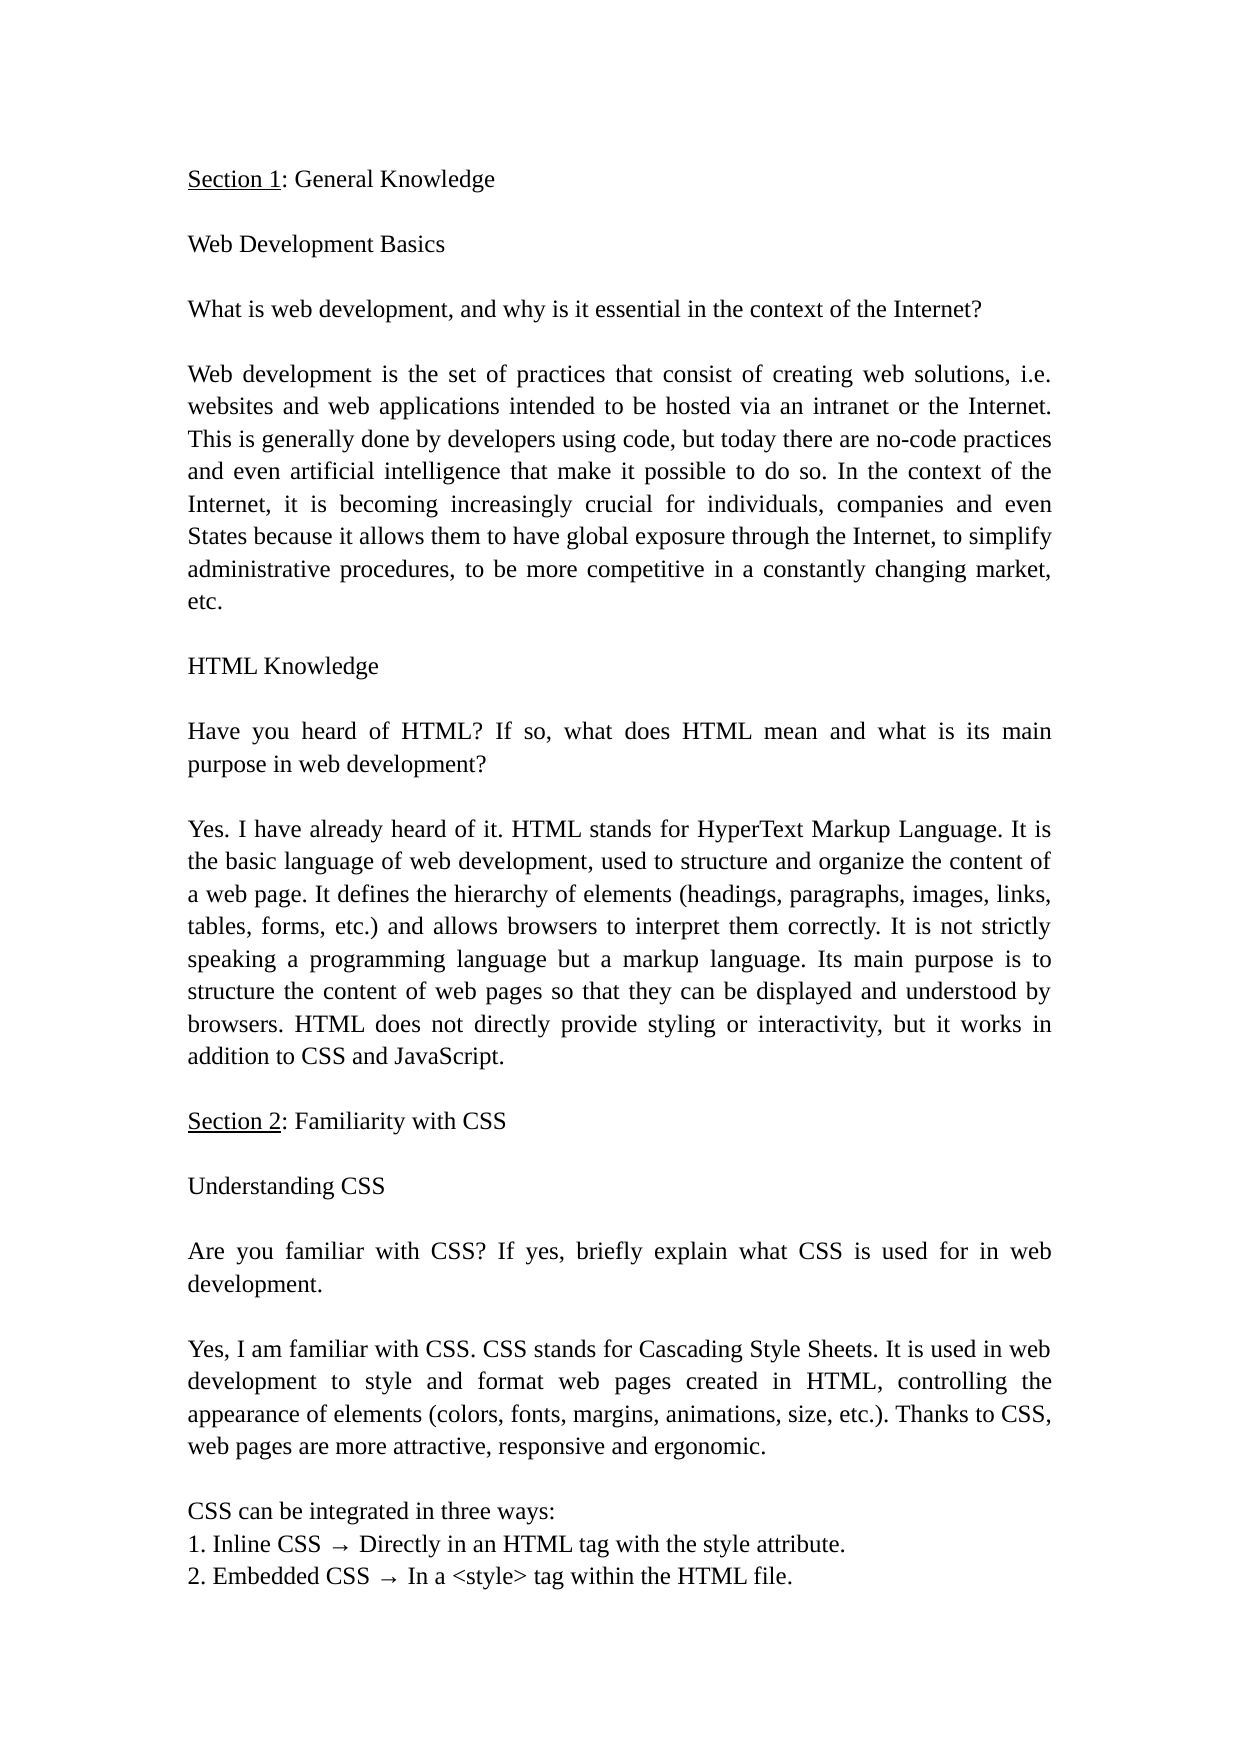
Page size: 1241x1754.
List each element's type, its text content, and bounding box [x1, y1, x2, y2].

text Yes. I have already heard of it. HTML stands for HyperText Markup Language. It is the basic language of web development, used to structure and organize the content of a web page. It defines the hierarchy of elements (headings, paragraphs, images, links, tables, forms, etc.) and allows browsers to interpret them correctly. It is not strictly speaking a programming language but a markup language. Its main purpose is to structure the content of web pages so that they can be displayed and understood by browsers. HTML does not directly provide styling or interactivity, but it works in addition to CSS and JavaScript. [187, 812, 1053, 1072]
text Section 2: Familiarity with CSS [187, 1104, 1053, 1137]
text What is web development, and why is it essential in the context of the Internet? [187, 292, 1053, 324]
text Yes, I am familiar with CSS. CSS stands for Cascading Style Sheets. It is used in web development to style and format web pages created in HTML, controlling the appearance of elements (colors, fonts, margins, animations, size, etc.). Thanks to CSS, web pages are more attractive, responsive and ergonomic. [187, 1332, 1053, 1462]
text Section 1: General Knowledge [187, 162, 1053, 194]
text HTML Knowledge [187, 649, 1053, 682]
text CSS can be integrated in three ways: [187, 1494, 1053, 1527]
text Have you heard of HTML? If so, what does HTML mean and what is its main purpose in web development? [187, 714, 1053, 779]
text Understanding CSS [187, 1169, 1053, 1202]
text 2. Embedded CSS → In a <style> tag within the HTML file. [187, 1559, 1053, 1592]
text Web Development Basics [187, 227, 1053, 259]
text 1. Inline CSS → Directly in an HTML tag with the style attribute. [187, 1527, 1053, 1559]
text Are you familiar with CSS? If yes, briefly explain what CSS is used for in web development. [187, 1234, 1053, 1299]
text Web development is the set of practices that consist of creating web solutions, i.e. websites and web applications intended to be hosted via an intranet or the Internet. This is generally done by developers using code, but today there are no-code practices and even artificial intelligence that make it possible to do so. In the context of the Internet, it is becoming increasingly crucial for individuals, companies and even States because it allows them to have global exposure through the Internet, to simplify administrative procedures, to be more competitive in a constantly changing market, etc. [187, 357, 1053, 617]
